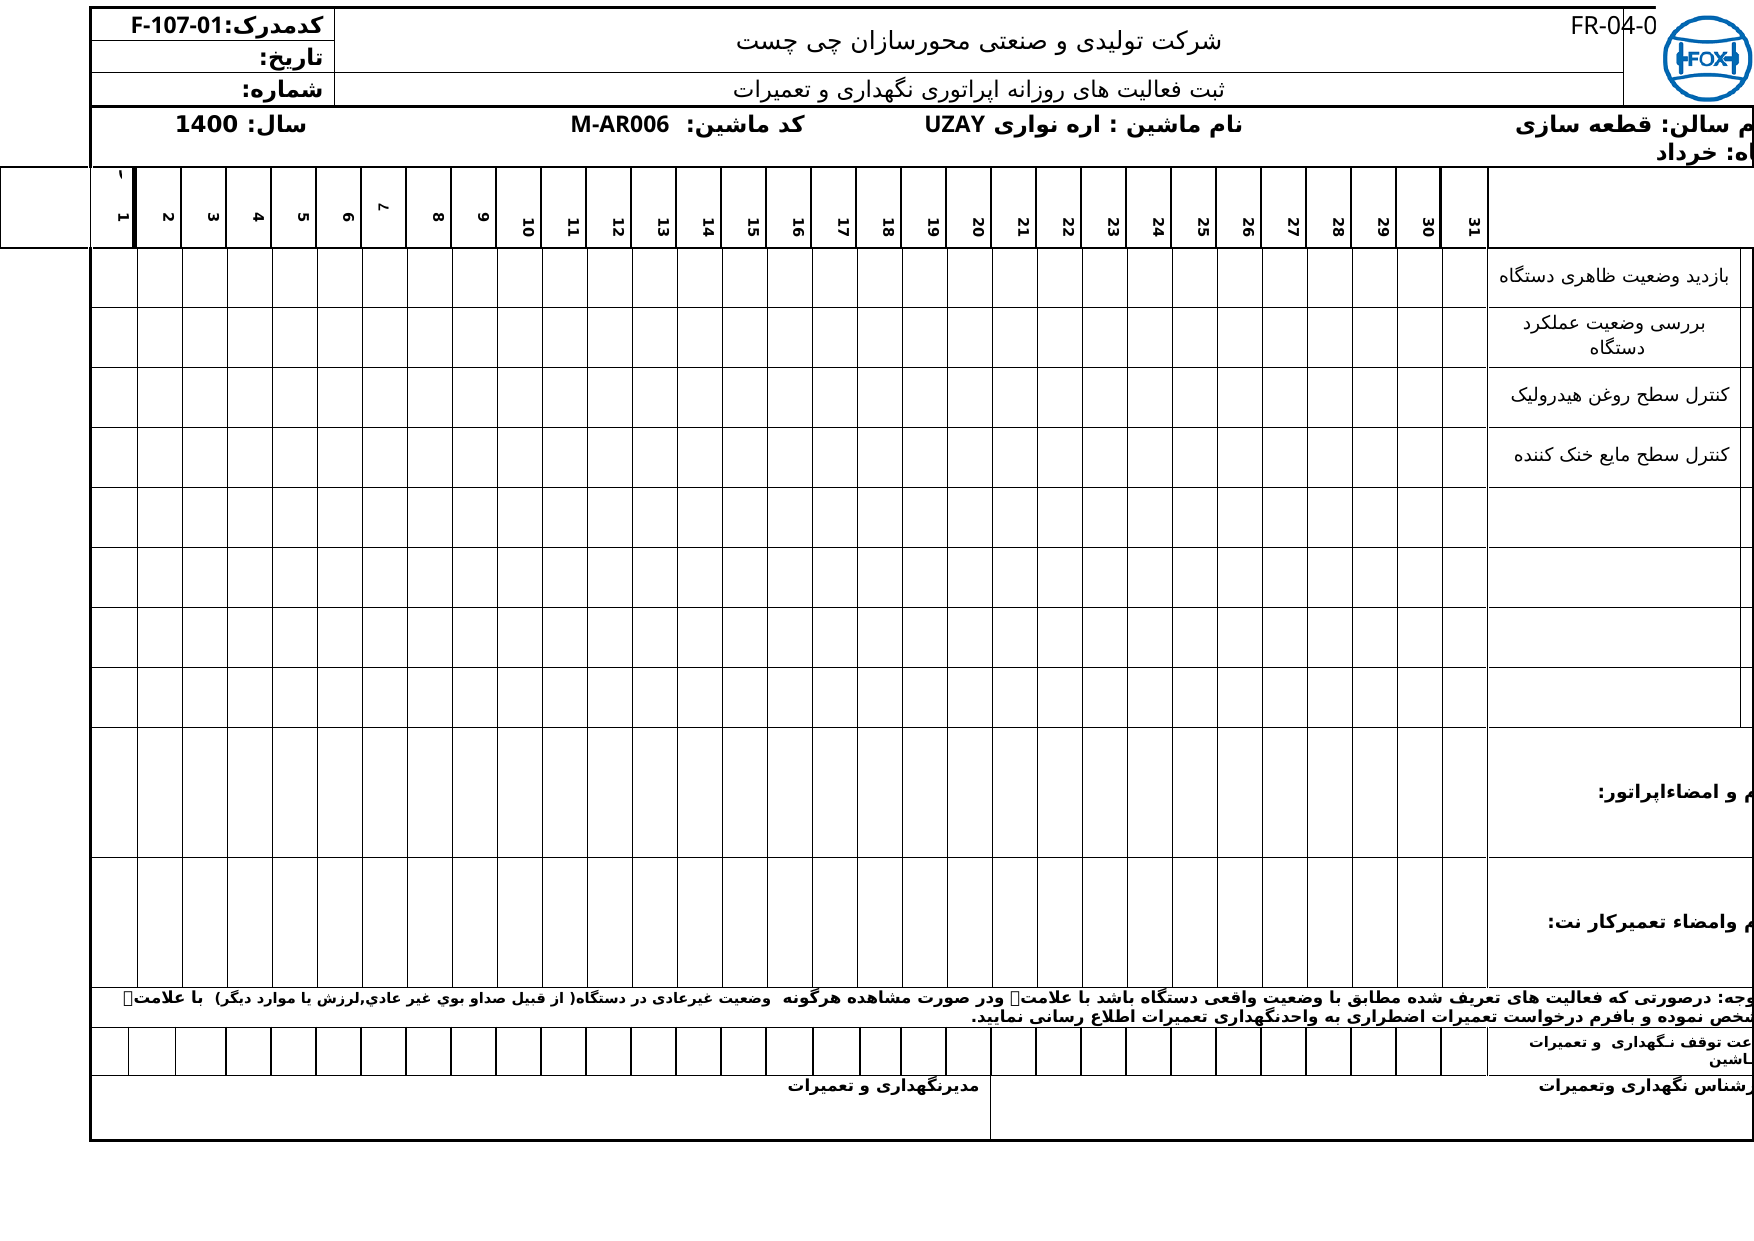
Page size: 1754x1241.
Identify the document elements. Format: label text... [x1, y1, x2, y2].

table_cell [1263, 668, 1307, 727]
table_cell 3 [182, 168, 225, 247]
table_cell [543, 368, 587, 427]
table_cell [1308, 858, 1352, 987]
table_cell [1308, 488, 1352, 547]
table_cell نام سالن: قطعه سازی نام ماشین : اره نواری UZAY کد ماشین: M-AR006 سال: 1400 ماه: خرداد [92, 108, 1752, 166]
table_cell [1263, 428, 1307, 487]
table_cell [723, 728, 767, 857]
table_cell ثبت فعالیت های روزانه اپراتوری نگهداری و تعمیرات [335, 73, 1623, 105]
table_cell [948, 368, 992, 427]
table_cell [363, 488, 407, 547]
table_cell [228, 428, 272, 487]
table_cell [273, 858, 317, 987]
table_cell 21 [992, 168, 1035, 247]
table_cell [588, 608, 632, 667]
table_cell [138, 728, 182, 857]
table_cell [1443, 667, 1487, 727]
table_cell 11 [542, 168, 585, 247]
table_cell [1443, 857, 1487, 987]
table_cell [543, 608, 587, 667]
table_cell [183, 368, 227, 427]
table_cell [1218, 548, 1262, 607]
table_cell [1308, 368, 1352, 427]
table_cell [1083, 858, 1127, 987]
table_cell [453, 249, 497, 307]
table_cell [588, 428, 632, 487]
table_header [1624, 9, 1655, 105]
table_cell [92, 548, 137, 607]
table_cell [1488, 607, 1740, 667]
table_cell [813, 488, 857, 547]
table_cell [588, 368, 632, 427]
table_cell [723, 548, 767, 607]
table_cell [1128, 668, 1172, 727]
table_cell [273, 428, 317, 487]
table_cell [1398, 548, 1442, 607]
table_cell [1038, 488, 1082, 547]
table_cell [1083, 308, 1127, 367]
table_cell [1308, 308, 1352, 367]
table_cell [92, 247, 137, 307]
table_cell [948, 428, 992, 487]
table_cell [1263, 249, 1307, 307]
table_cell [1443, 727, 1487, 857]
table_cell [363, 668, 407, 727]
table_cell [588, 308, 632, 367]
table_cell [1173, 308, 1217, 367]
table_cell [138, 608, 182, 667]
table_cell [1128, 548, 1172, 607]
table_cell [138, 858, 182, 987]
table_cell [768, 368, 812, 427]
table_cell [228, 368, 272, 427]
table_cell [993, 548, 1037, 607]
table_cell [903, 368, 947, 427]
table_cell [92, 488, 137, 547]
table_cell بازدید وضعیت ظاهری دستگاه [1488, 249, 1740, 307]
table_cell [1038, 308, 1082, 367]
table_cell [498, 249, 542, 307]
table_cell [1308, 249, 1352, 307]
table_cell [587, 1028, 630, 1074]
table_cell کنترل سطح روغن هیدرولیک [1488, 367, 1740, 427]
table_cell [1353, 548, 1397, 607]
table_cell [138, 548, 182, 607]
table_cell [902, 1028, 945, 1074]
table_cell [677, 1028, 720, 1074]
table_cell 4 [227, 168, 270, 247]
table_cell [993, 249, 1037, 307]
table_cell [317, 1028, 360, 1074]
table_cell [767, 1028, 812, 1074]
table_cell [813, 668, 857, 727]
table_cell 2 [137, 168, 180, 247]
table_cell [1037, 1028, 1080, 1074]
table_cell [948, 249, 992, 307]
table_cell ساعت توقف نـگهداری و تعمیرات مـــاشین [1488, 1027, 1752, 1074]
table_cell [1263, 608, 1307, 667]
table_cell [543, 249, 587, 307]
table_cell [228, 858, 272, 987]
table_cell [723, 308, 767, 367]
table_cell 17 [812, 168, 855, 247]
table_cell [1398, 249, 1442, 307]
table_cell [407, 1028, 450, 1074]
table_cell [633, 428, 677, 487]
table_cell [678, 728, 722, 857]
table_cell [1172, 1028, 1215, 1074]
table_cell [1083, 668, 1127, 727]
table_cell [138, 308, 182, 367]
table_cell [1263, 548, 1307, 607]
table_cell [1443, 247, 1487, 307]
table_cell [1398, 488, 1442, 547]
table_cell [453, 368, 497, 427]
table_cell [1173, 728, 1217, 857]
table_cell [1038, 668, 1082, 727]
table_cell [768, 488, 812, 547]
picture [1655, 6, 1754, 105]
table_cell [993, 728, 1037, 857]
table_cell [1038, 249, 1082, 307]
table_cell [1218, 249, 1262, 307]
table_cell [1488, 547, 1740, 607]
table_cell [1128, 308, 1172, 367]
table_cell [1128, 368, 1172, 427]
table_cell [768, 668, 812, 727]
table_cell [363, 728, 407, 857]
table_cell [858, 428, 902, 487]
table_cell [1128, 249, 1172, 307]
table_cell [1128, 488, 1172, 547]
table_cell [273, 668, 317, 727]
table_cell [1173, 548, 1217, 607]
table_cell [228, 249, 272, 307]
table_cell [1262, 1028, 1305, 1074]
table_cell [588, 858, 632, 987]
table_cell [1083, 488, 1127, 547]
table_cell [1263, 858, 1307, 987]
table_cell [723, 249, 767, 307]
table_cell [273, 488, 317, 547]
table_cell [273, 308, 317, 367]
table_cell [1398, 858, 1442, 987]
table_cell [813, 728, 857, 857]
table_cell [723, 368, 767, 427]
table_cell 12 [587, 168, 630, 247]
table_cell [408, 249, 452, 307]
table_cell 6 [317, 168, 360, 247]
table_cell [858, 548, 902, 607]
table_cell [813, 608, 857, 667]
table_cell [92, 368, 137, 427]
table_cell [408, 668, 452, 727]
table_cell [318, 428, 362, 487]
table_cell [453, 668, 497, 727]
table_cell [814, 1028, 859, 1074]
table_cell [228, 668, 272, 727]
table_cell [1352, 1028, 1395, 1074]
table_cell [183, 249, 227, 307]
table_cell [228, 308, 272, 367]
table_cell 23 [1082, 168, 1125, 247]
table_cell [1083, 548, 1127, 607]
table_cell [1083, 728, 1127, 857]
table_cell [318, 858, 362, 987]
table_cell [948, 728, 992, 857]
table_cell [543, 488, 587, 547]
table_cell [498, 428, 542, 487]
table_cell [183, 488, 227, 547]
table_cell [498, 368, 542, 427]
table_cell [948, 308, 992, 367]
table_cell [408, 728, 452, 857]
table_cell [542, 1028, 585, 1074]
table_cell [723, 428, 767, 487]
table_cell [1173, 488, 1217, 547]
table_cell [1353, 249, 1397, 307]
table_cell [138, 368, 182, 427]
table_cell [543, 668, 587, 727]
table_cell [498, 858, 542, 987]
table_cell [1083, 608, 1127, 667]
table_cell 20 [947, 168, 990, 247]
table_cell [273, 368, 317, 427]
table_cell [858, 668, 902, 727]
table_cell [183, 858, 227, 987]
table_cell 31 [1442, 168, 1487, 247]
table_cell [318, 308, 362, 367]
table_cell [768, 548, 812, 607]
table_cell [993, 308, 1037, 367]
table_cell [1263, 488, 1307, 547]
table_cell 18 [857, 168, 900, 247]
table_cell [453, 548, 497, 607]
table_cell [498, 488, 542, 547]
table_cell [228, 608, 272, 667]
table_cell [408, 548, 452, 607]
table_cell [813, 428, 857, 487]
table_cell [1218, 668, 1262, 727]
table_cell [408, 368, 452, 427]
table_cell [1443, 307, 1487, 367]
table_cell [1443, 487, 1487, 547]
table_cell [138, 249, 182, 307]
table_cell [543, 728, 587, 857]
table_cell [903, 428, 947, 487]
table_cell [588, 668, 632, 727]
table_cell [588, 548, 632, 607]
table_cell [993, 858, 1037, 987]
table_cell [1398, 728, 1442, 857]
table_header شرکت تولیدی و صنعتی محورسازان چی چست [335, 9, 1623, 72]
table_cell [92, 858, 137, 987]
table_cell [1038, 428, 1082, 487]
table_cell [1082, 1028, 1125, 1074]
table_cell [678, 858, 722, 987]
table_cell [273, 728, 317, 857]
table_cell [453, 428, 497, 487]
table_cell [363, 548, 407, 607]
table_cell [858, 608, 902, 667]
table_cell [768, 428, 812, 487]
table_cell [1398, 428, 1442, 487]
table_header کدمدرک:F-107-01 [92, 9, 334, 40]
table_cell [1308, 428, 1352, 487]
table_cell [1263, 308, 1307, 367]
table_cell [1353, 488, 1397, 547]
table_cell [498, 728, 542, 857]
table_cell [858, 249, 902, 307]
table_cell 16 [767, 168, 810, 247]
table_cell 27 [1262, 168, 1305, 247]
table_cell [813, 548, 857, 607]
table_cell [633, 728, 677, 857]
table_cell [138, 428, 182, 487]
table_cell [1127, 1028, 1170, 1074]
table_cell [858, 858, 902, 987]
table_cell [318, 249, 362, 307]
table_cell [1307, 1028, 1350, 1074]
table_cell [363, 249, 407, 307]
table_cell [1217, 1028, 1260, 1074]
table_cell نام و امضاءاپراتور: [1488, 727, 1752, 857]
table_cell نام وامضاء تعمیرکار نت: [1488, 857, 1752, 987]
table_cell [1038, 548, 1082, 607]
table_cell [723, 668, 767, 727]
table_cell [92, 428, 137, 487]
table_cell [1038, 608, 1082, 667]
table_cell [1398, 368, 1442, 427]
table_cell [498, 308, 542, 367]
table_cell [318, 728, 362, 857]
table_cell [633, 249, 677, 307]
table_cell [993, 368, 1037, 427]
table_cell مدیرنگهداری و تعمیرات [92, 1076, 990, 1139]
table_cell [722, 1028, 765, 1074]
table_cell [633, 368, 677, 427]
table_cell [948, 858, 992, 987]
table_cell [92, 1028, 128, 1074]
table_cell [408, 608, 452, 667]
table_cell 25 [1172, 168, 1215, 247]
table_cell [1083, 428, 1127, 487]
table_cell [453, 728, 497, 857]
table_cell [903, 728, 947, 857]
table_cell [1038, 728, 1082, 857]
table_cell 10 [497, 168, 540, 247]
table_cell [633, 858, 677, 987]
table_cell [129, 1028, 175, 1074]
table_cell [318, 608, 362, 667]
table_cell [543, 548, 587, 607]
table_cell [813, 858, 857, 987]
table_cell [408, 428, 452, 487]
table_cell [498, 548, 542, 607]
table_cell [1218, 368, 1262, 427]
table_cell 28 [1307, 168, 1350, 247]
table_cell [1308, 608, 1352, 667]
table_cell 19 [902, 168, 945, 247]
table_cell [138, 668, 182, 727]
table_cell [723, 608, 767, 667]
table_cell 9 [452, 168, 495, 247]
table_cell بررسی وضعیت عملکرد دستگاه [1488, 307, 1740, 367]
table_cell [633, 488, 677, 547]
table_cell 30 [1397, 168, 1439, 247]
table_cell [993, 668, 1037, 727]
table_cell [1353, 728, 1397, 857]
table_cell 8 [407, 168, 450, 247]
table_cell [678, 668, 722, 727]
table_cell [858, 728, 902, 857]
table_cell [1443, 547, 1487, 607]
table_cell [1442, 1027, 1487, 1074]
table_cell [903, 608, 947, 667]
table_cell [633, 608, 677, 667]
table_cell 15 [722, 168, 765, 247]
table_cell [768, 308, 812, 367]
table_cell [453, 608, 497, 667]
table_cell [903, 249, 947, 307]
table_cell [92, 308, 137, 367]
table_cell [678, 249, 722, 307]
table_cell [1128, 728, 1172, 857]
table_cell [993, 428, 1037, 487]
table_cell 5 [272, 168, 315, 247]
table_cell [1218, 428, 1262, 487]
table_cell [1128, 608, 1172, 667]
table_cell [1218, 308, 1262, 367]
table_cell کارشناس نگهداری وتعمیرات [991, 1075, 1752, 1139]
table_cell [1353, 368, 1397, 427]
table_cell [1218, 728, 1262, 857]
table_cell [723, 858, 767, 987]
table_cell [813, 308, 857, 367]
table_cell [1443, 607, 1487, 667]
table_cell [228, 488, 272, 547]
table_cell [858, 488, 902, 547]
table_cell [678, 608, 722, 667]
table_cell [1263, 728, 1307, 857]
table_cell [993, 608, 1037, 667]
table_cell [903, 668, 947, 727]
table_cell [1173, 249, 1217, 307]
table_cell [453, 308, 497, 367]
table_cell [678, 548, 722, 607]
table_cell 13 [632, 168, 675, 247]
table_cell [92, 608, 137, 667]
table_cell [633, 548, 677, 607]
table_cell [1397, 1028, 1440, 1074]
table_cell [453, 488, 497, 547]
table_cell [1398, 668, 1442, 727]
table_cell [543, 428, 587, 487]
table_cell [903, 308, 947, 367]
table_cell [363, 368, 407, 427]
table_cell [92, 728, 137, 857]
table_cell 14 [677, 168, 720, 247]
table_cell [678, 368, 722, 427]
table_cell [768, 728, 812, 857]
table_cell [453, 858, 497, 987]
table_cell [813, 249, 857, 307]
table_cell [588, 488, 632, 547]
table_cell [903, 488, 947, 547]
table_cell [1173, 428, 1217, 487]
table_cell [228, 728, 272, 857]
table_cell [948, 608, 992, 667]
table_cell [138, 488, 182, 547]
table_cell [1173, 858, 1217, 987]
table_cell [1398, 308, 1442, 367]
table_cell [861, 1028, 900, 1074]
table_cell [1218, 608, 1262, 667]
table_cell 7 [362, 168, 405, 247]
table_cell [452, 1028, 495, 1074]
table_cell تاریخ: [92, 41, 334, 72]
table_cell [1398, 608, 1442, 667]
table_cell 22 [1037, 168, 1080, 247]
table_cell [183, 668, 227, 727]
table_cell [768, 608, 812, 667]
table_cell [948, 488, 992, 547]
table_cell [176, 1028, 225, 1074]
table_cell [723, 488, 767, 547]
table_cell [1308, 728, 1352, 857]
table_cell [318, 668, 362, 727]
table_cell [1038, 858, 1082, 987]
table_cell [543, 308, 587, 367]
table_cell [813, 368, 857, 427]
table_cell [272, 1028, 315, 1074]
table_cell 26 [1217, 168, 1260, 247]
table_cell [1443, 367, 1487, 427]
table_cell [318, 548, 362, 607]
table_cell [948, 548, 992, 607]
table_cell [273, 249, 317, 307]
table_cell [363, 858, 407, 987]
table_cell [1443, 427, 1487, 487]
table_cell [408, 858, 452, 987]
table_cell *توجه: درصورتی که فعالیت های تعریف شده مطابق با وضعیت واقعی دستگاه باشد با علامت ودر صورت مشاهده هرگونه وضعیت غیرعادی در دستگاه( از قبيل صداو بوي غير عادي,لرزش يا موارد ديگر) با علامت مشخص نموده و بافرم درخواست تعمیرات اضطراری به واحدنگهداری تعمیرات اطلاع رسانی نمایید. [92, 987, 1752, 1027]
table_cell [1173, 368, 1217, 427]
table_cell [993, 488, 1037, 547]
table_cell [1083, 249, 1127, 307]
table_cell [903, 548, 947, 607]
table_cell [408, 488, 452, 547]
table_cell [1353, 308, 1397, 367]
table_cell [1173, 668, 1217, 727]
table_cell [632, 1028, 675, 1074]
table_cell [183, 428, 227, 487]
table_cell [362, 1028, 405, 1074]
table_cell [1308, 548, 1352, 607]
table_cell [678, 428, 722, 487]
table_cell [1353, 428, 1397, 487]
table_cell [1128, 428, 1172, 487]
table_cell [1173, 608, 1217, 667]
table_cell [633, 668, 677, 727]
table_cell [1488, 667, 1740, 727]
table_cell [363, 428, 407, 487]
table_cell [363, 608, 407, 667]
table_cell [858, 308, 902, 367]
table_cell [858, 368, 902, 427]
table_cell [1353, 858, 1397, 987]
table_cell [183, 548, 227, 607]
table_cell [947, 1028, 990, 1074]
table_cell [1353, 608, 1397, 667]
table_cell [1083, 368, 1127, 427]
table_cell [588, 728, 632, 857]
table_cell 29 [1352, 168, 1395, 247]
table_cell [768, 249, 812, 307]
table_cell [408, 308, 452, 367]
table_cell [1308, 668, 1352, 727]
table_cell [1263, 368, 1307, 427]
table_cell [588, 249, 632, 307]
table_cell [903, 858, 947, 987]
table_cell [498, 608, 542, 667]
table_cell [543, 858, 587, 987]
table_cell [1038, 368, 1082, 427]
table_cell [992, 1028, 1035, 1074]
table_cell [183, 308, 227, 367]
table_cell [498, 668, 542, 727]
table_cell [318, 368, 362, 427]
table_cell [1218, 858, 1262, 987]
table_cell [678, 488, 722, 547]
table_cell [228, 548, 272, 607]
table_cell [1488, 487, 1740, 547]
table_cell [227, 1028, 270, 1074]
table_cell کنترل سطح مایع خنک کننده [1488, 427, 1740, 487]
table_cell [92, 668, 137, 727]
table_cell [1128, 858, 1172, 987]
table_cell 24 [1127, 168, 1170, 247]
table_cell [633, 308, 677, 367]
table_cell [497, 1028, 540, 1074]
table_cell [273, 548, 317, 607]
table_cell [1218, 488, 1262, 547]
table_cell 1 [91, 166, 132, 247]
table_cell [948, 668, 992, 727]
table_cell [273, 608, 317, 667]
table_cell شماره: [92, 73, 334, 105]
table_cell [1353, 668, 1397, 727]
table_cell [363, 308, 407, 367]
table_cell [768, 858, 812, 987]
table_cell [183, 608, 227, 667]
table_cell [678, 308, 722, 367]
table_cell [183, 728, 227, 857]
table_cell [318, 488, 362, 547]
